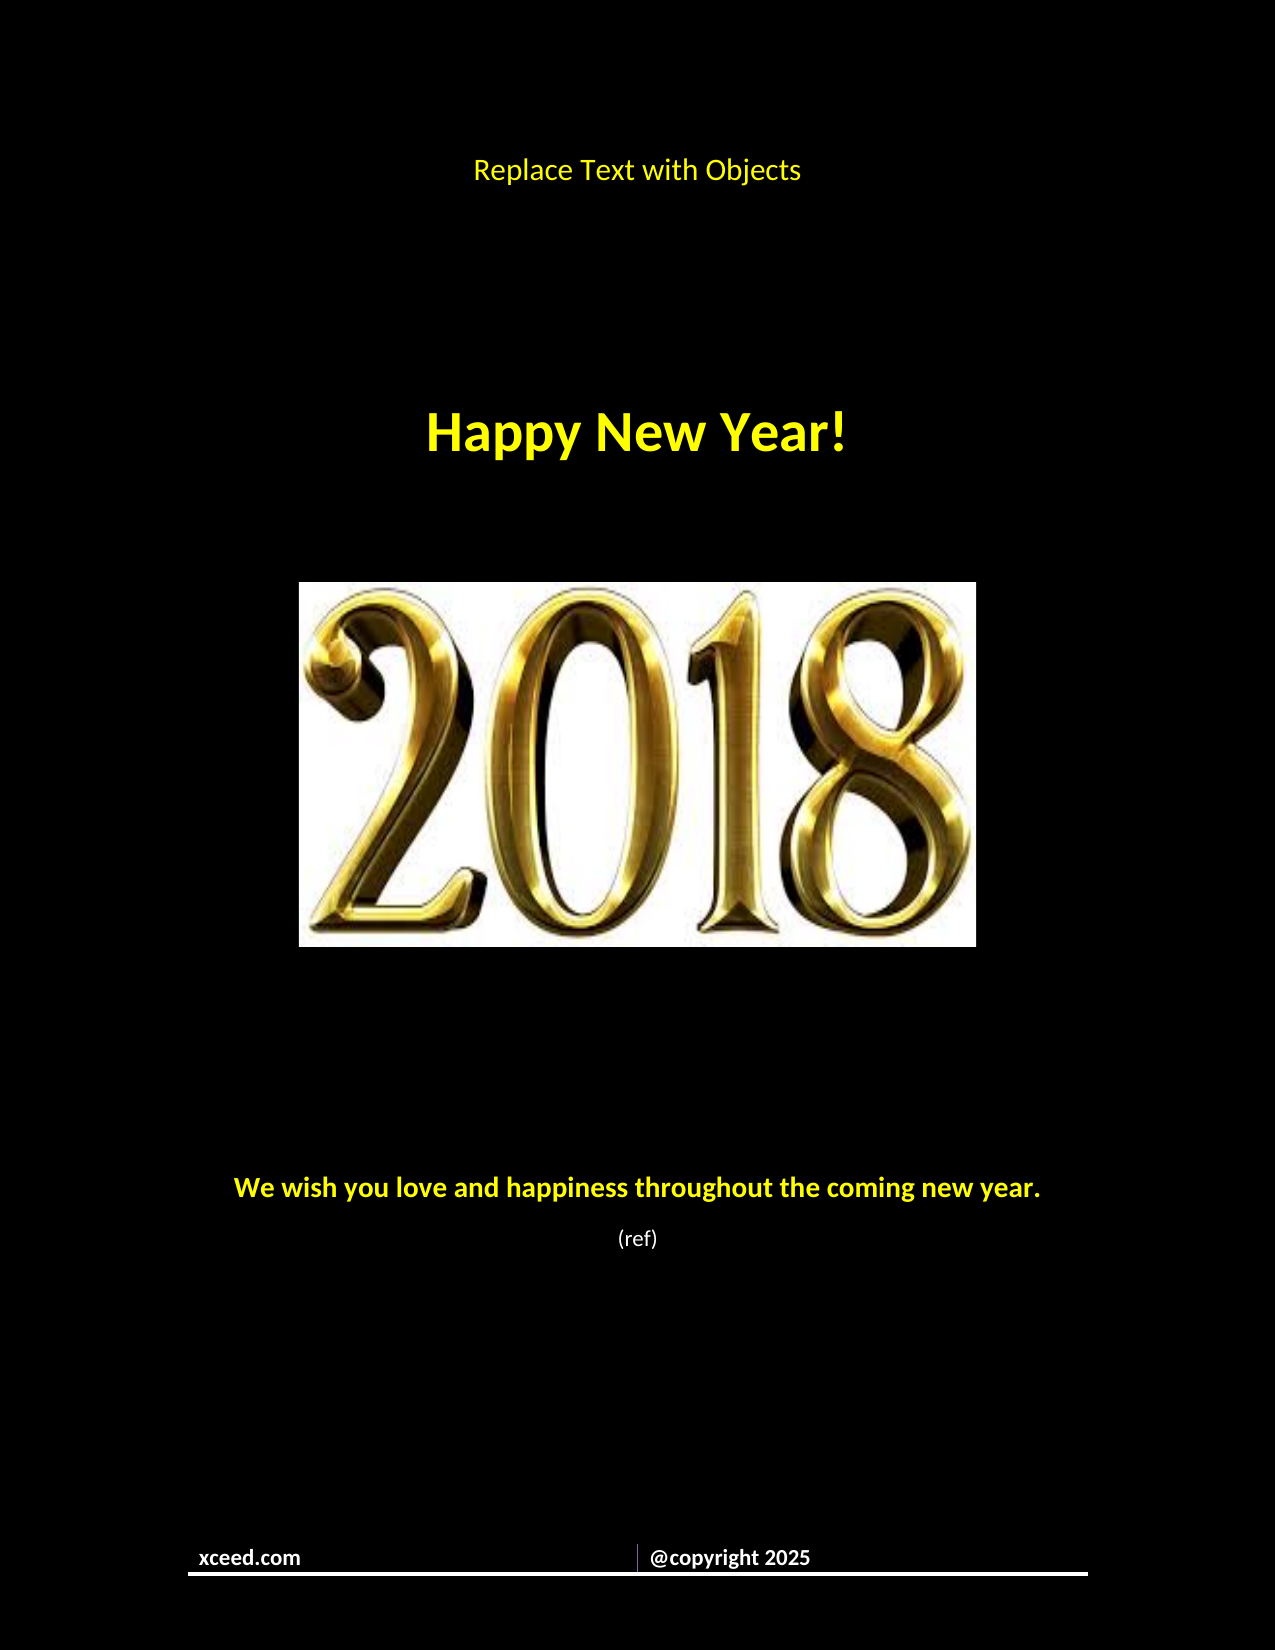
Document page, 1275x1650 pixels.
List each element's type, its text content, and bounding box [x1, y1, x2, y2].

text We wish you love and happiness throughout the coming new year. [187, 1169, 1087, 1205]
picture [298, 582, 977, 947]
text (ref) [187, 1224, 1087, 1252]
text Replace Text with Objects [187, 150, 1087, 188]
text Happy New Year! [187, 395, 1087, 466]
